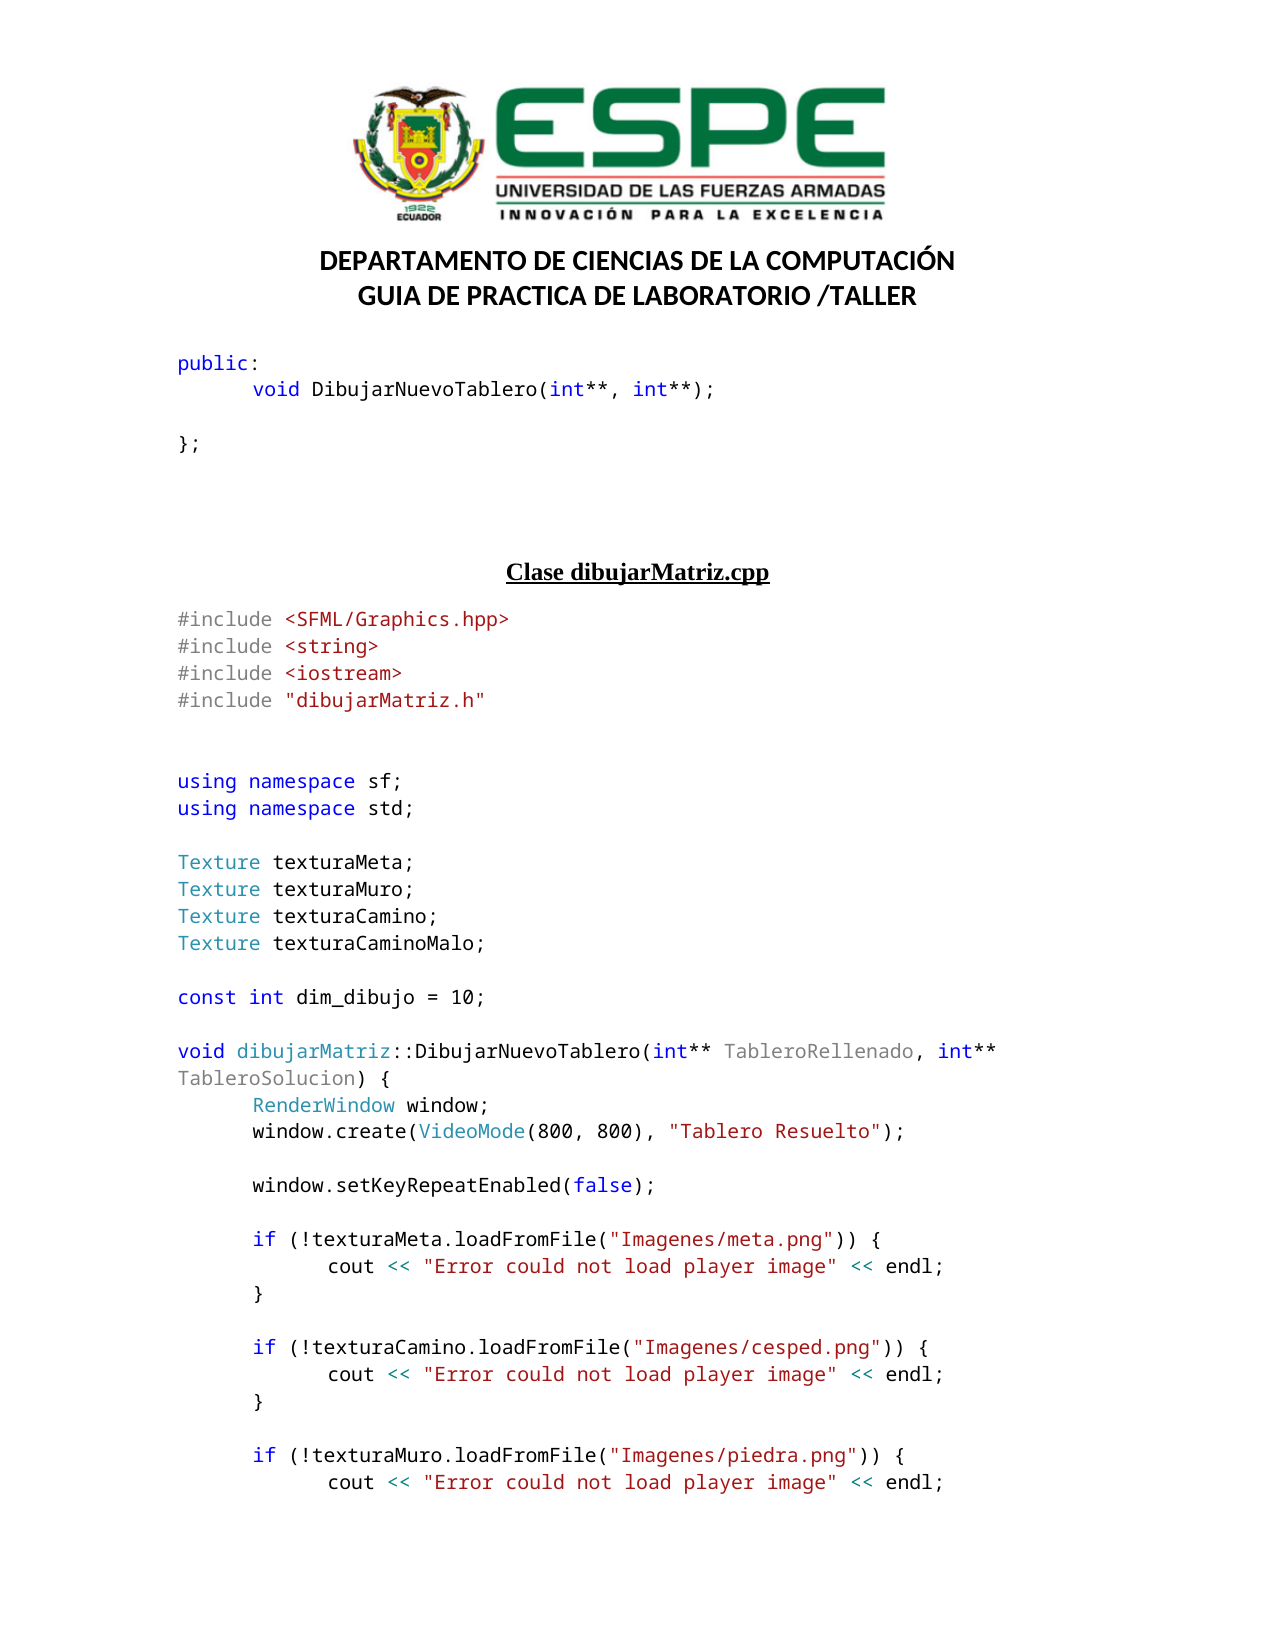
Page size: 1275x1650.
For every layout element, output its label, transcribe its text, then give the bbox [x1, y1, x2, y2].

text void dibujarMatriz::DibujarNuevoTablero(int** TableroRellenado, int** TableroSolucion) { [177, 1037, 1098, 1091]
text if (!texturaMeta.loadFromFile("Imagenes/meta.png")) { [177, 1226, 1098, 1253]
text if (!texturaCamino.loadFromFile("Imagenes/cesped.png")) { [177, 1334, 1098, 1361]
text #include "dibujarMatriz.h" [177, 686, 1098, 713]
text using namespace std; [177, 794, 1098, 821]
text const int dim_dibujo = 10; [177, 983, 1098, 1010]
text Texture texturaMuro; [177, 875, 1098, 902]
text cout << "Error could not load player image" << endl; [177, 1253, 1098, 1280]
text } [177, 1280, 1098, 1307]
text using namespace sf; [177, 767, 1098, 794]
text Clase dibujarMatriz.cpp [177, 557, 1098, 586]
text Texture texturaCamino; [177, 902, 1098, 929]
text public: [177, 349, 1098, 376]
text window.create(VideoMode(800, 800), "Tablero Resuelto"); [177, 1118, 1098, 1145]
text void DibujarNuevoTablero(int**, int**); [177, 376, 1098, 403]
text window.setKeyRepeatEnabled(false); [177, 1172, 1098, 1199]
text #include <iostream> [177, 659, 1098, 686]
text RenderWindow window; [177, 1091, 1098, 1118]
text } [177, 1388, 1098, 1414]
picture [334, 74, 898, 235]
text #include <SFML/Graphics.hpp> [177, 605, 1098, 632]
text if (!texturaMuro.loadFromFile("Imagenes/piedra.png")) { [177, 1442, 1098, 1468]
text }; [177, 430, 1098, 457]
text Texture texturaCaminoMalo; [177, 929, 1098, 956]
text cout << "Error could not load player image" << endl; [177, 1468, 1098, 1496]
text Texture texturaMeta; [177, 848, 1098, 875]
text #include <string> [177, 632, 1098, 659]
text cout << "Error could not load player image" << endl; [177, 1361, 1098, 1388]
